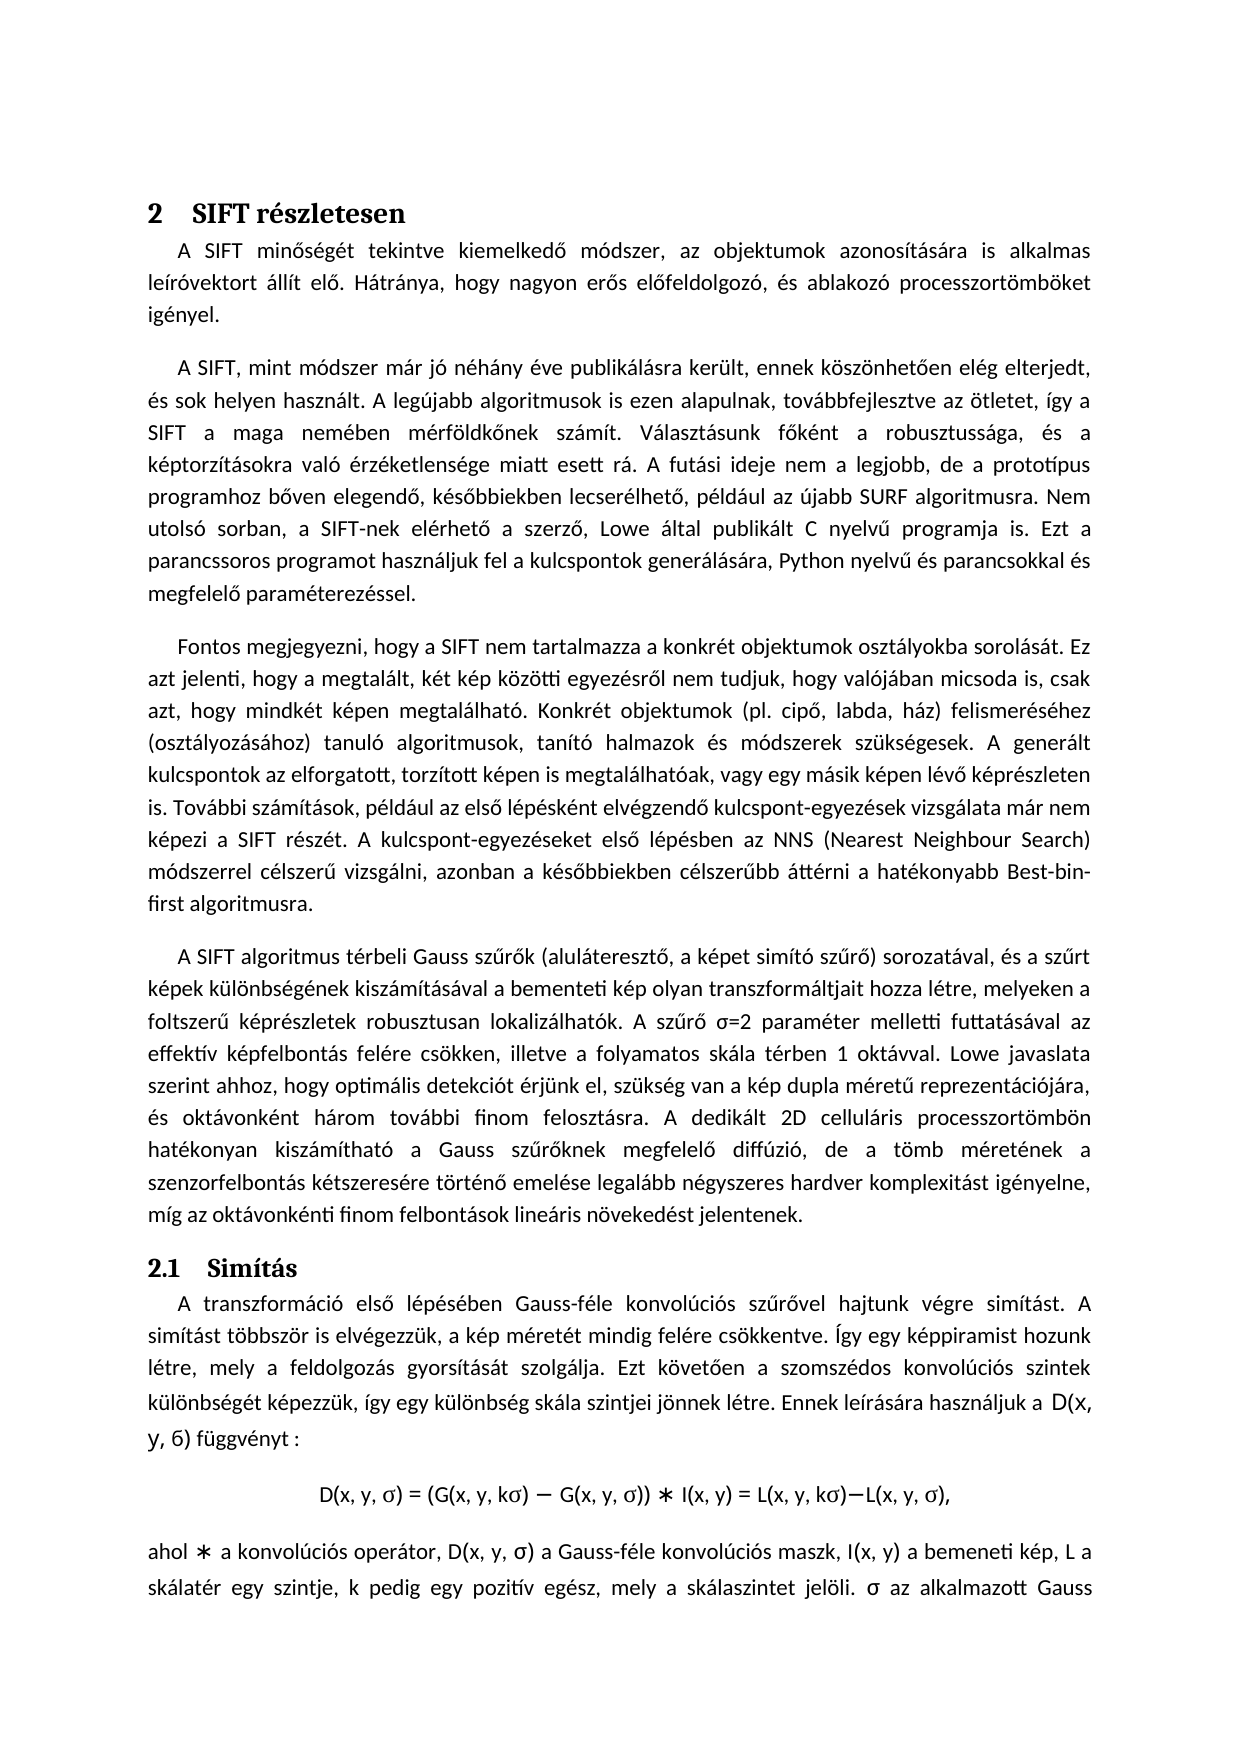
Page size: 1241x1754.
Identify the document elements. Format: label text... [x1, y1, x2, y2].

text A transzformáció első lépésében Gauss-féle konvolúciós szűrővel hajtunk végre simítást. A simítást többször is elvégezzük, a kép méretét mindig felére csökkentve. Így egy képpiramist hozunk létre, mely a feldolgozás gyorsítását szolgálja. Ezt követően a szomszédos konvolúciós szintek különbségét képezzük, így egy különbség skála szintjei jönnek létre. Ennek leírására használjuk a D(x, y, ϭ) függvényt : [148, 1289, 1093, 1453]
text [148, 1535, 1093, 1601]
text A SIFT algoritmus térbeli Gauss szűrők (aluláteresztő, a képet simító szűrő) sorozatával, és a szűrt képek különbségének kiszámításával a bementeti kép olyan transzformáltjait hozza létre, melyeken a foltszerű képrészletek robusztusan lokalizálhatók. A szűrő σ=2 paraméter melletti futtatásával az effektív képfelbontás felére csökken, illetve a folyamatos skála térben 1 oktávval. Lowe javaslata szerint ahhoz, hogy optimális detekciót érjünk el, szükség van a kép dupla méretű reprezentációjára, és oktávonként három további finom felosztásra. A dedikált 2D celluláris processzortömbön hatékonyan kiszámítható a Gauss szűrőknek megfelelő diffúzió, de a tömb méretének a szenzorfelbontás kétszeresére történő emelése legalább négyszeres hardver komplexitást igényelne, míg az oktávonkénti finom felbontások lineáris növekedést jelentenek. [148, 942, 1093, 1228]
text Fontos megjegyezni, hogy a SIFT nem tartalmazza a konkrét objektumok osztályokba sorolását. Ez azt jelenti, hogy a megtalált, két kép közötti egyezésről nem tudjuk, hogy valójában micsoda is, csak azt, hogy mindkét képen megtalálható. Konkrét objektumok (pl. cipő, labda, ház) felismeréséhez (osztályozásához) tanuló algoritmusok, tanító halmazok és módszerek szükségesek. A generált kulcspontok az elforgatott, torzított képen is megtalálhatóak, vagy egy másik képen lévő képrészleten is. További számítások, például az első lépésként elvégzendő kulcspont-egyezések vizsgálata már nem képezi a SIFT részét. A kulcspont-egyezéseket első lépésben az NNS (Nearest Neighbour Search) módszerrel célszerű vizsgálni, azonban a későbbiekben célszerűbb áttérni a hatékonyabb Best-bin-first algoritmusra. [148, 632, 1093, 917]
text A SIFT, mint módszer már jó néhány éve publikálásra került, ennek köszönhetően elég elterjedt, és sok helyen használt. A legújabb algoritmusok is ezen alapulnak, továbbfejlesztve az ötletet, így a SIFT a maga nemében mérföldkőnek számít. Választásunk főként a robusztussága, és a képtorzításokra való érzéketlensége miatt esett rá. A futási ideje nem a legjobb, de a prototípus programhoz bőven elegendő, későbbiekben lecserélhető, például az újabb SURF algoritmusra. Nem utolsó sorban, a SIFT-nek elérhető a szerző, Lowe által publikált C nyelvű programja is. Ezt a parancssoros programot használjuk fel a kulcspontok generálására, Python nyelvű és parancsokkal és megfelelő paraméterezéssel. [148, 353, 1093, 607]
text D(x, y, σ) = (G(x, y, kσ) − G(x, y, σ)) ∗ I(x, y) = L(x, y, kσ)−L(x, y, σ), [148, 1478, 1093, 1510]
subtitle Simítás [148, 1253, 1093, 1284]
text A SIFT minőségét tekintve kiemelkedő módszer, az objektumok azonosítására is alkalmas leíróvektort állít elő. Hátránya, hogy nagyon erős előfeldolgozó, és ablakozó processzortömböket igényel. [148, 236, 1093, 328]
subtitle SIFT részletesen [148, 198, 1093, 231]
